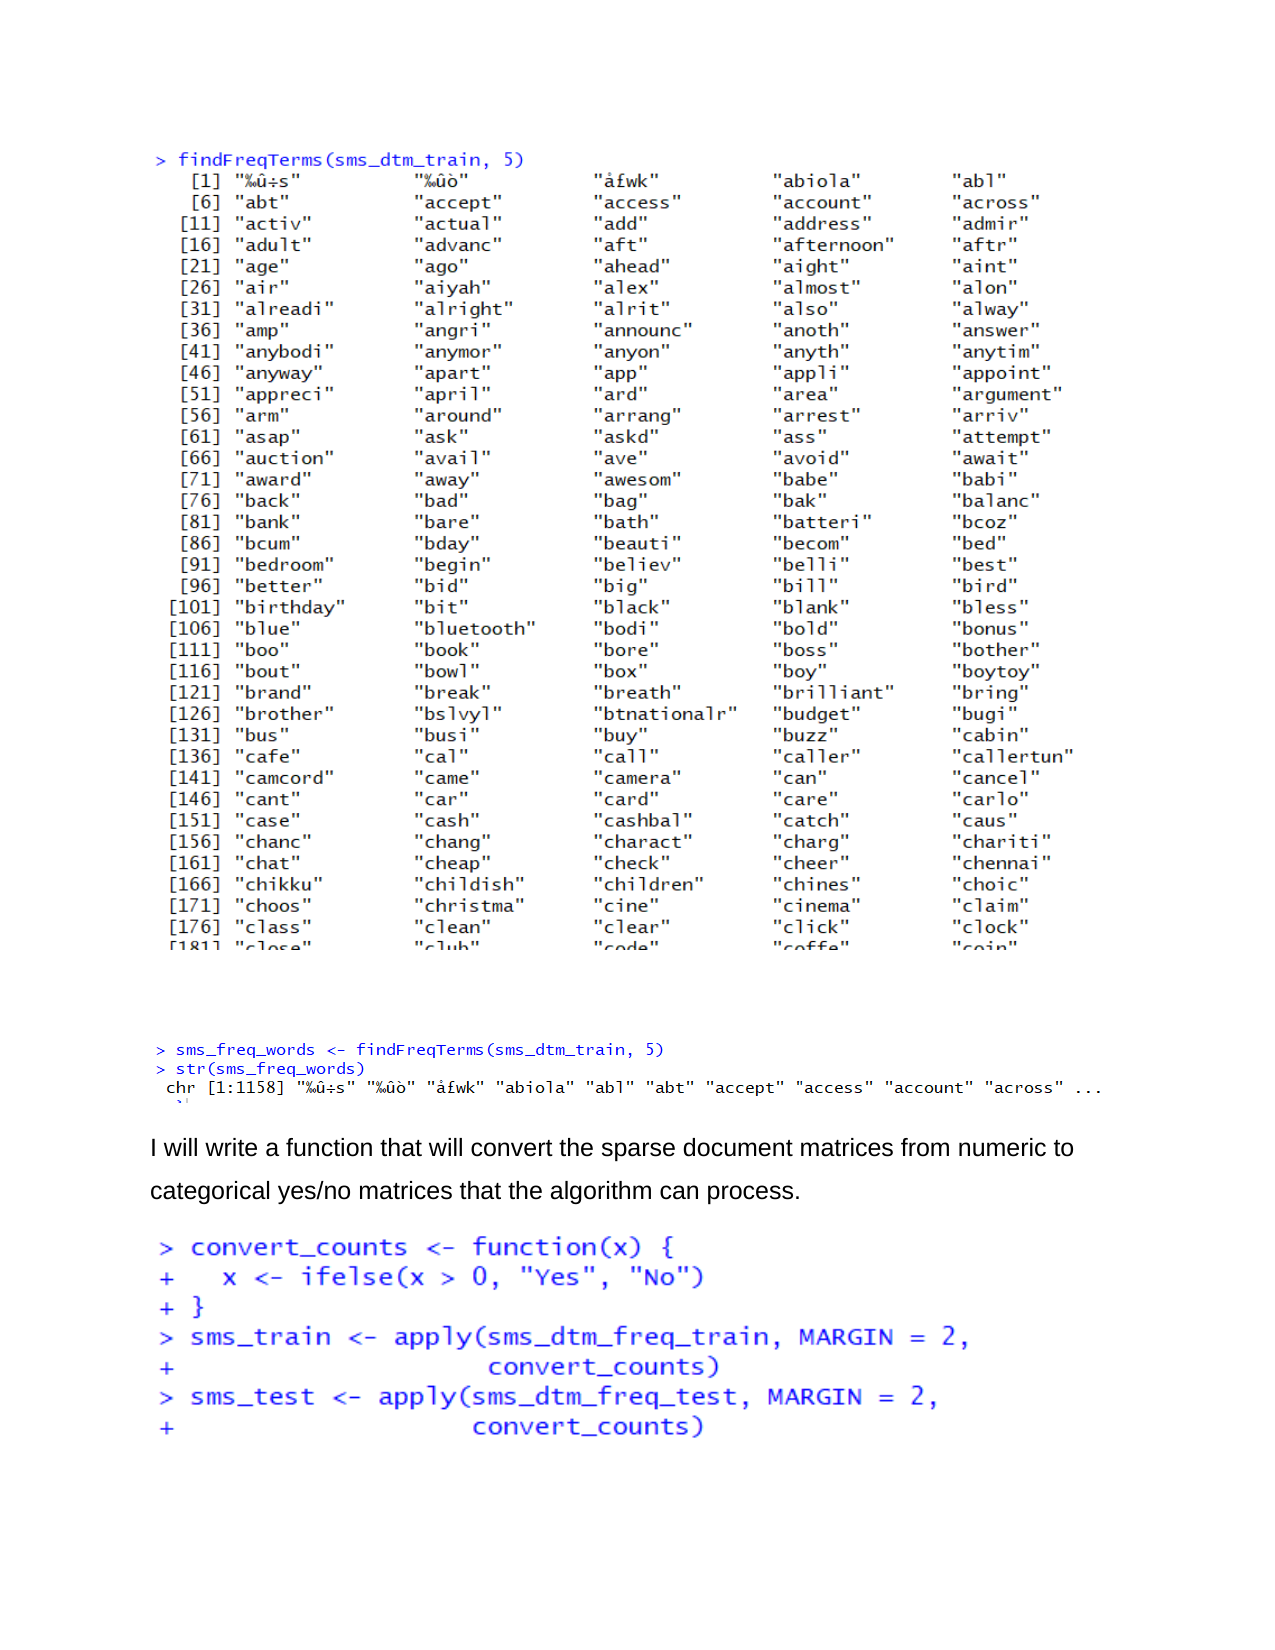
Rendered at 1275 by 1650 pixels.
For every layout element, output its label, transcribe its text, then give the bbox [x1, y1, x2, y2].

picture [150, 150, 1125, 950]
picture [150, 1236, 1024, 1441]
text I will write a function that will convert the sparse document matrices from numeric to categorical yes/no matrices that the algorithm can process. [150, 1133, 1125, 1205]
picture [150, 1039, 1125, 1103]
